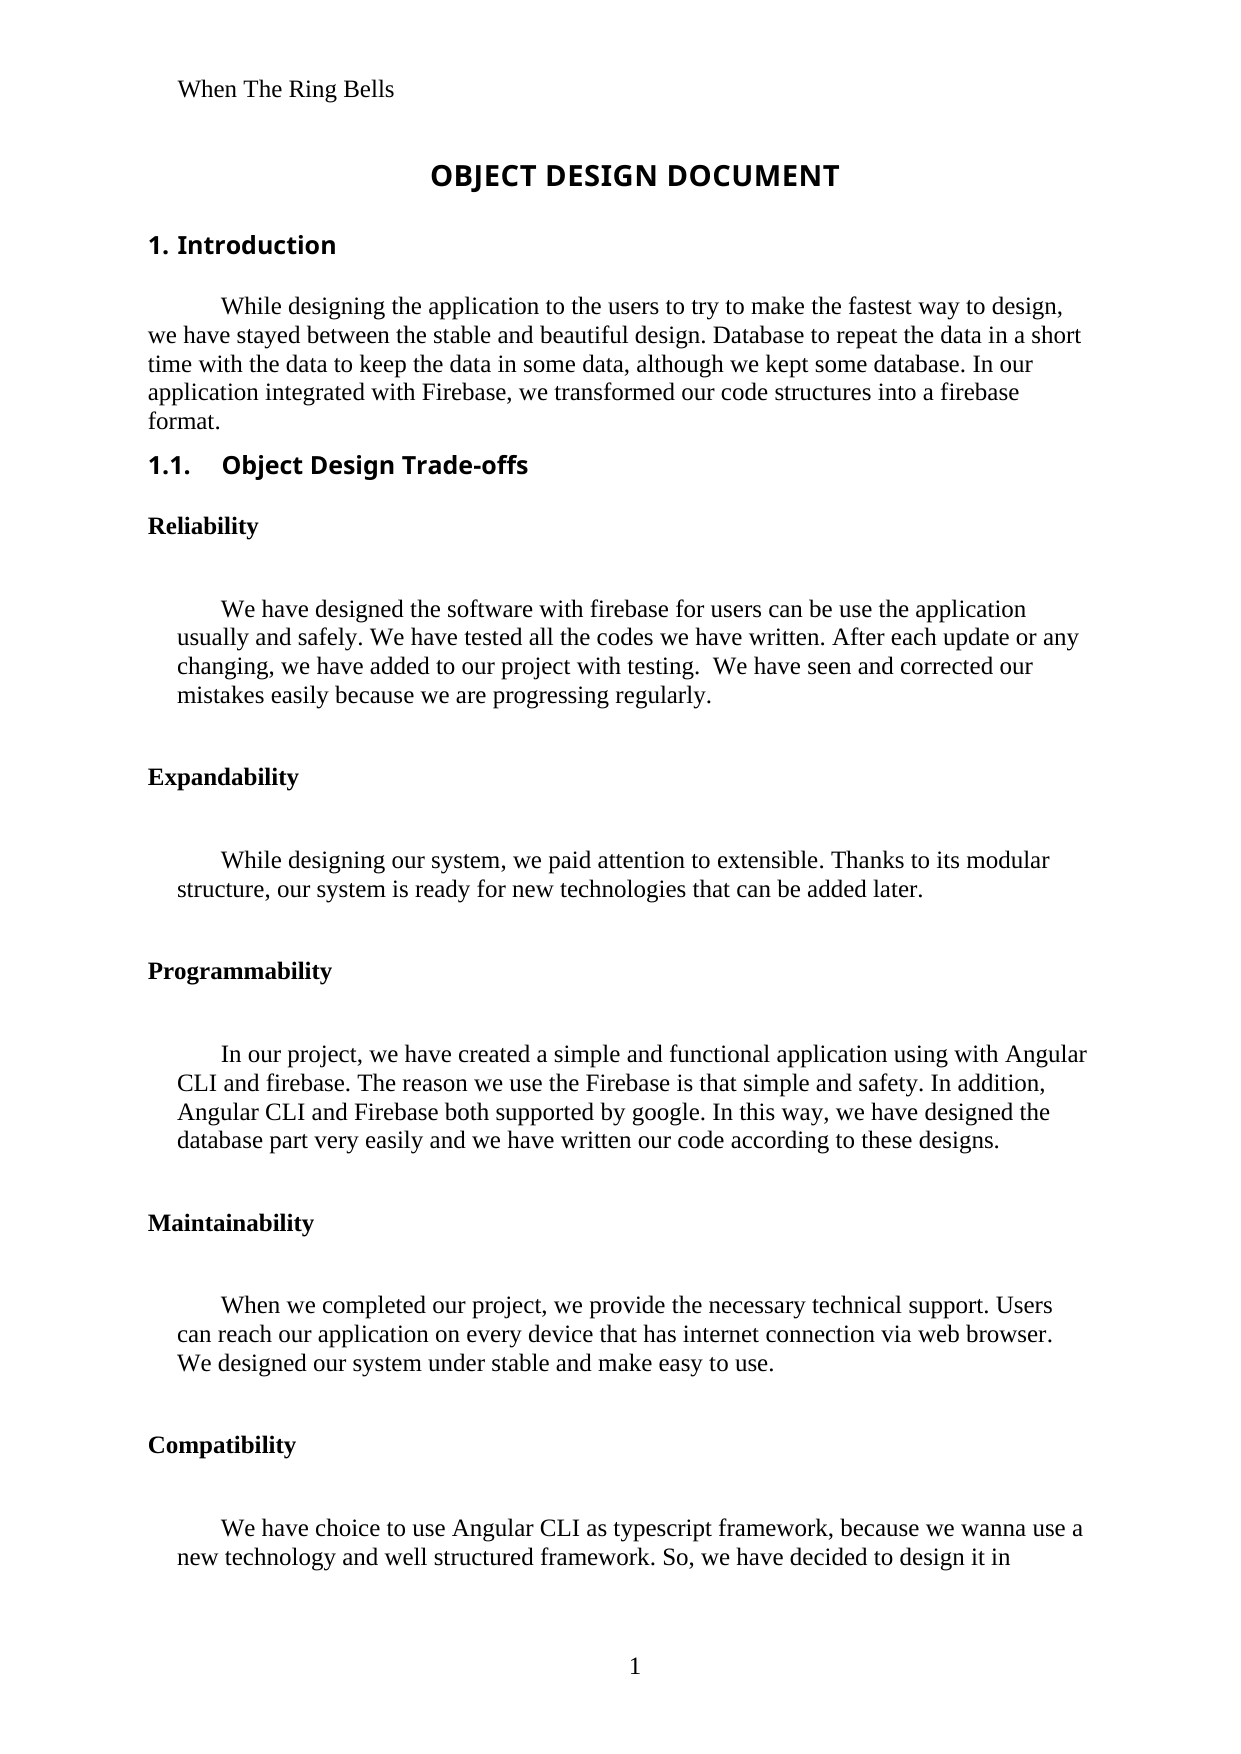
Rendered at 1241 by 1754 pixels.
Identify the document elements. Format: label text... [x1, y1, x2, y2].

text Compatibility [148, 1431, 1093, 1459]
text We have designed the software with firebase for users can be use the application usually and safely. We have tested all the codes we have written. After each update or any changing, we have added to our project with testing. We have seen and corrected our mistakes easily because we are progressing regularly. [177, 594, 1093, 709]
text Expandability [148, 762, 1093, 791]
text Programmability [148, 956, 1093, 985]
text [177, 1513, 1093, 1571]
title OBJECT DESIGN DOCUMENT [148, 156, 1093, 195]
text While designing our system, we paid attention to extensible. Thanks to its modular structure, our system is ready for new technologies that can be added later. [177, 845, 1093, 903]
text In our project, we have created a simple and functional application using with Angular CLI and firebase. The reason we use the Firebase is that simple and safety. In addition, Angular CLI and Firebase both supported by google. In this way, we have designed the database part very easily and we have written our code according to these designs. [177, 1039, 1093, 1154]
text While designing the application to the users to try to make the fastest way to design, we have stayed between the stable and beautiful design. Database to repeat the data in a short time with the data to keep the data in some data, although we kept some database. In our application integrated with Firebase, we transformed our code structures into a firebase format. [148, 291, 1093, 435]
text Reliability [148, 511, 1093, 540]
subtitle Object Design Trade-offs [148, 447, 1093, 482]
text When we completed our project, we provide the necessary technical support. Users can reach our application on every device that has internet connection via web browser. We designed our system under stable and make easy to use. [177, 1291, 1093, 1377]
text Maintainability [148, 1208, 1093, 1237]
subtitle Introduction [148, 228, 1093, 262]
